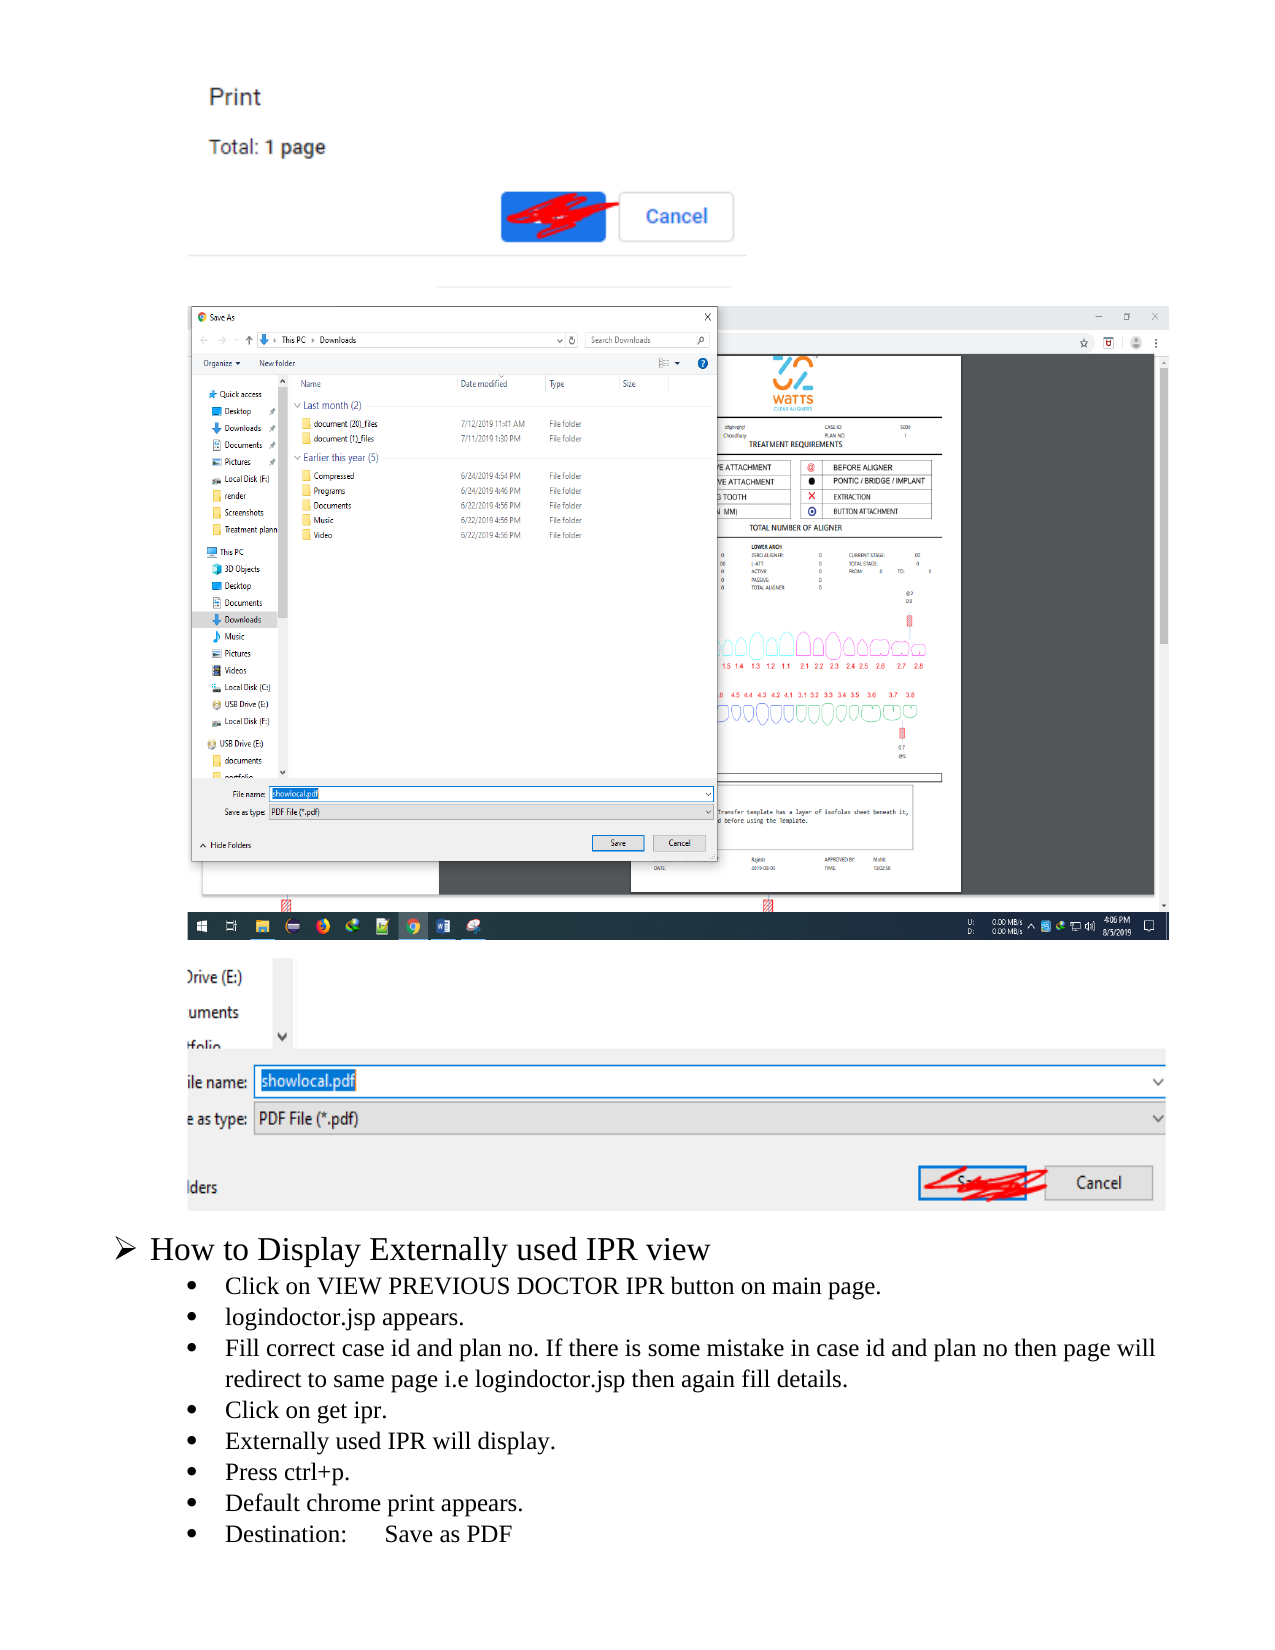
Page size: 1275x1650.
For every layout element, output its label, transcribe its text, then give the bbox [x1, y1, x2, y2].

list How to Display Externally used IPR view [112, 1229, 1200, 1268]
picture [187, 306, 1169, 940]
list Click on get ipr. [187, 1395, 1200, 1424]
list Externally used IPR will display. [187, 1426, 1200, 1455]
list Default chrome print appears. [187, 1488, 1200, 1517]
list Destination: Save as PDF [187, 1519, 1200, 1548]
picture [187, 958, 1166, 1211]
list logindoctor.jsp appears. [187, 1302, 1200, 1331]
list Fill correct case id and plan no. If there is some mistake in case id and plan no then page will redirect to same page i.e logindoctor.jsp then again fill details. [187, 1333, 1200, 1393]
picture [187, 75, 747, 288]
list Click on VIEW PREVIOUS DOCTOR IPR button on main page. [187, 1271, 1200, 1299]
list Press ctrl+p. [187, 1457, 1200, 1486]
